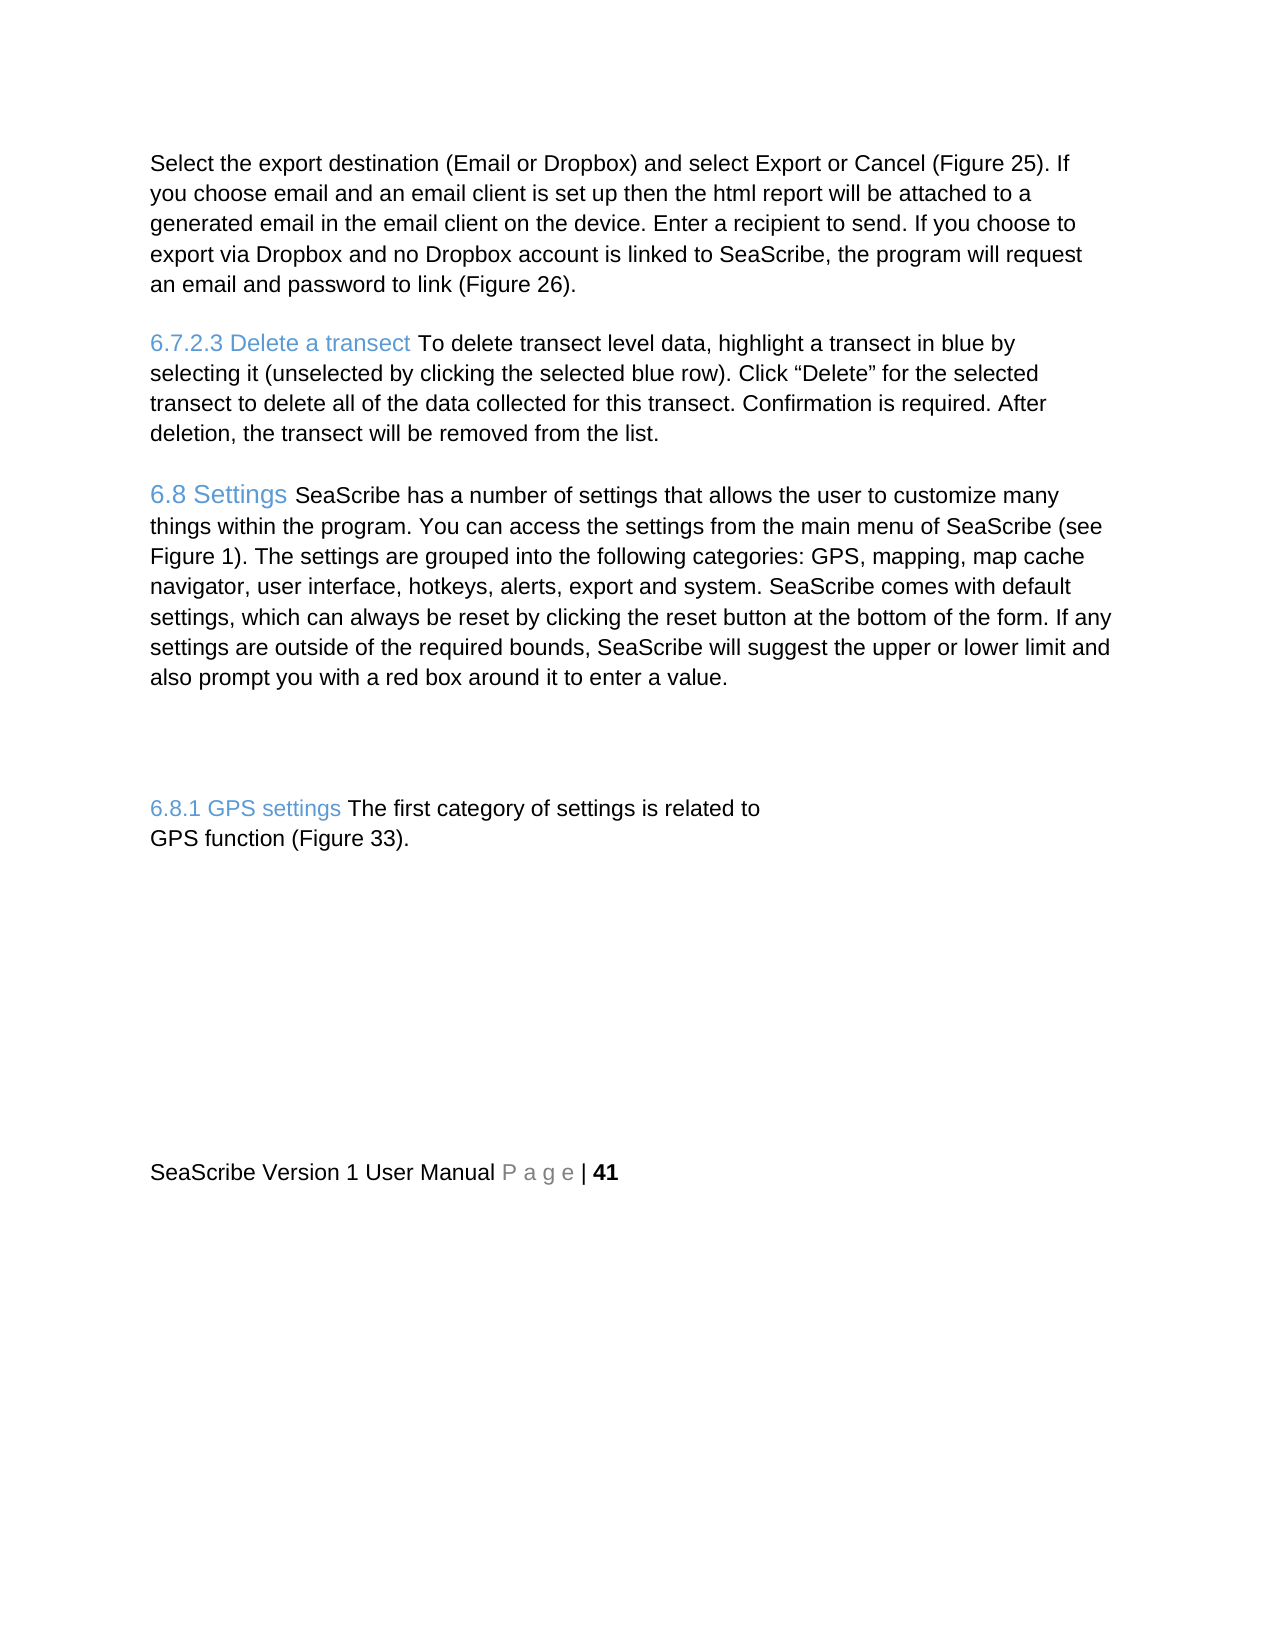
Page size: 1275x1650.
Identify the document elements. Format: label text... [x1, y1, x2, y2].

text SeaScribe Version 1 User Manual P a g e | 41 [150, 1159, 1125, 1186]
text 6.8.1 GPS settings The first category of settings is related to GPS function (Figure 33). [150, 794, 768, 851]
text 6.7.2.3 Delete a transect To delete transect level data, highlight a transect in blue by selecting it (unselected by clicking the selected blue row). Click “Delete” for the selected transect to delete all of the data collected for this transect. Confirmation is required. After deletion, the transect will be removed from the list. [150, 328, 1079, 447]
text 6.8 Settings SeaScribe has a number of settings that allows the user to customize many things within the program. You can access the settings from the main menu of SeaScribe (see Figure 1). The settings are grouped into the following categories: GPS, mapping, map cache navigator, user interface, hotkeys, alerts, export and system. SeaScribe comes with default settings, which can always be reset by clicking the reset button at the bottom of the form. If any settings are outside of the required bounds, SeaScribe will suggest the upper or lower limit and also prompt you with a red box around it to enter a value. [150, 479, 1120, 690]
text Select the export destination (Email or Dropbox) and select Export or Cancel (Figure 25). If you choose email and an email client is set up then the html report will be attached to a generated email in the email client on the device. Enter a recipient to send. If you choose to export via Dropbox and no Dropbox account is linked to SeaScribe, the program will request an email and password to link (Figure 26). [150, 150, 1105, 297]
